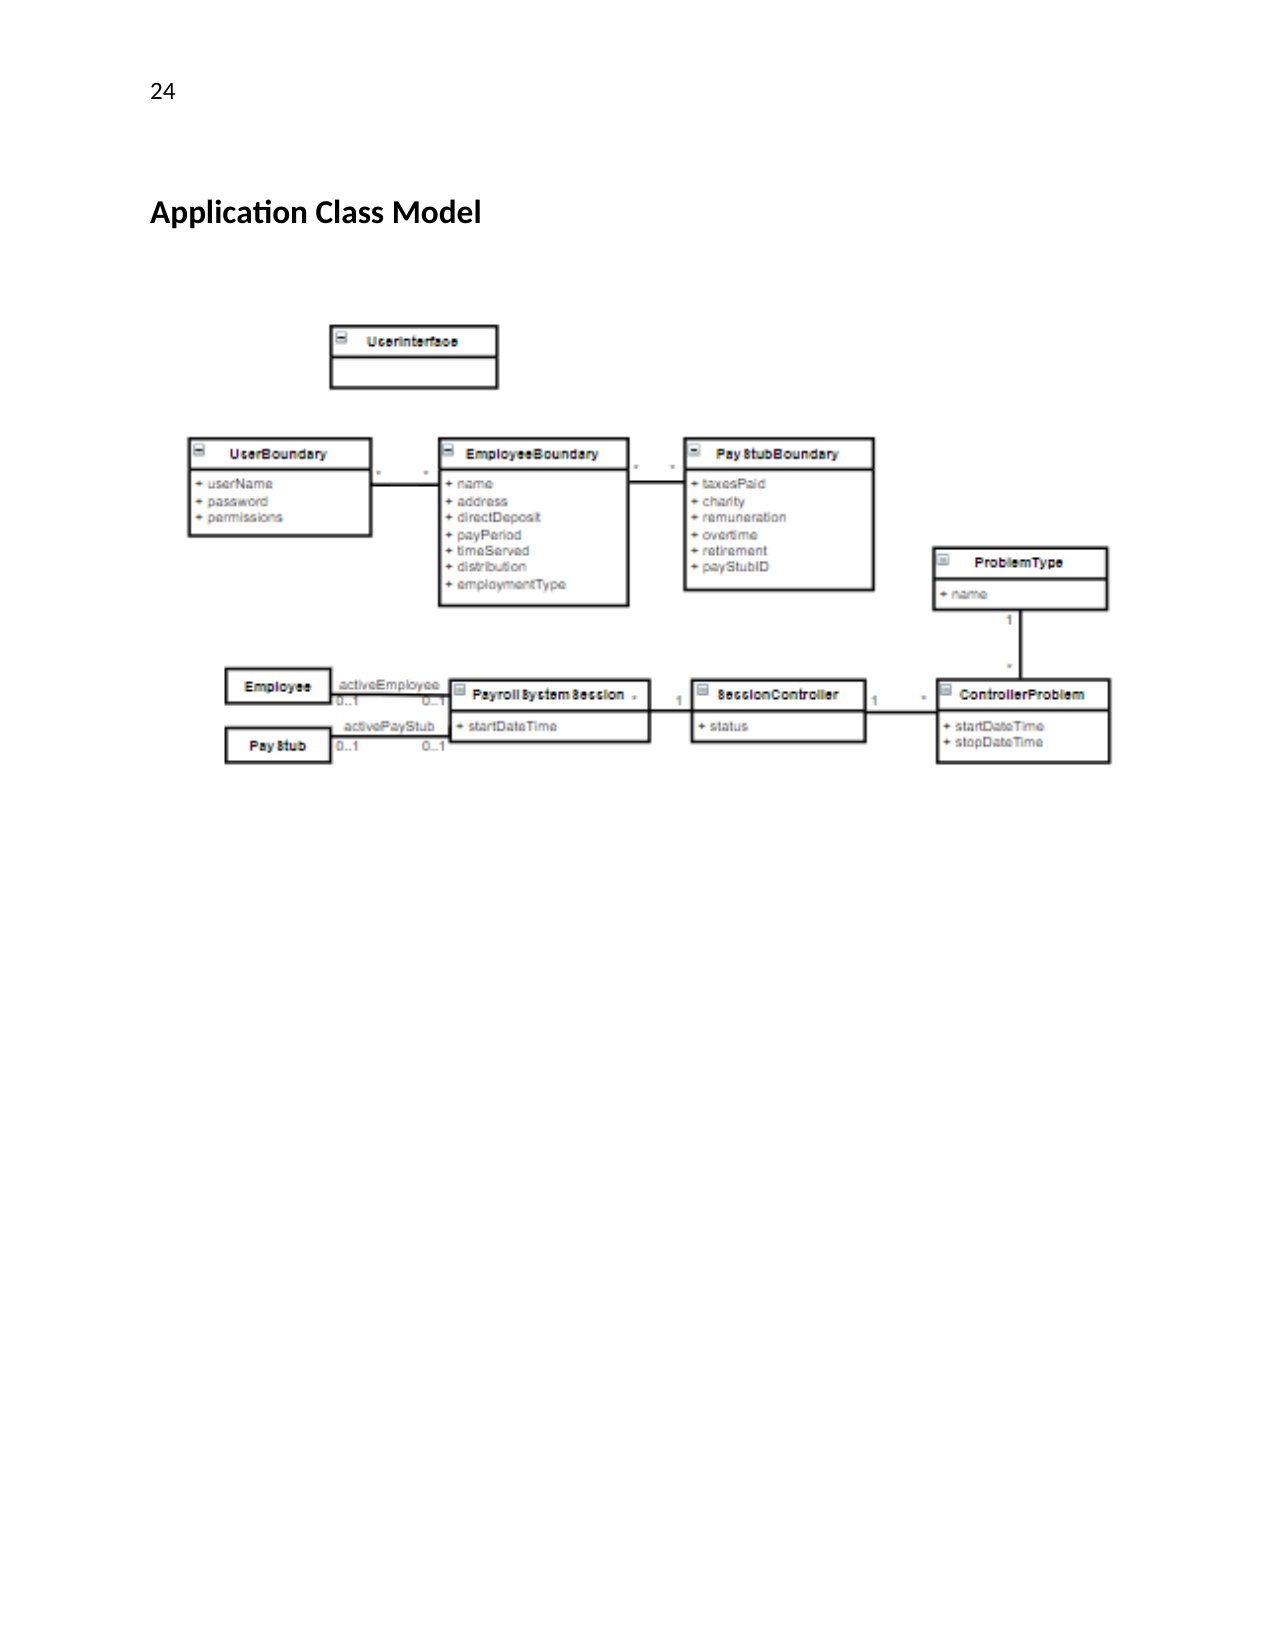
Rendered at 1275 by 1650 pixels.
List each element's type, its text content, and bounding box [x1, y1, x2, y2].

picture [150, 272, 1136, 836]
text Application Class Model [150, 191, 1125, 231]
